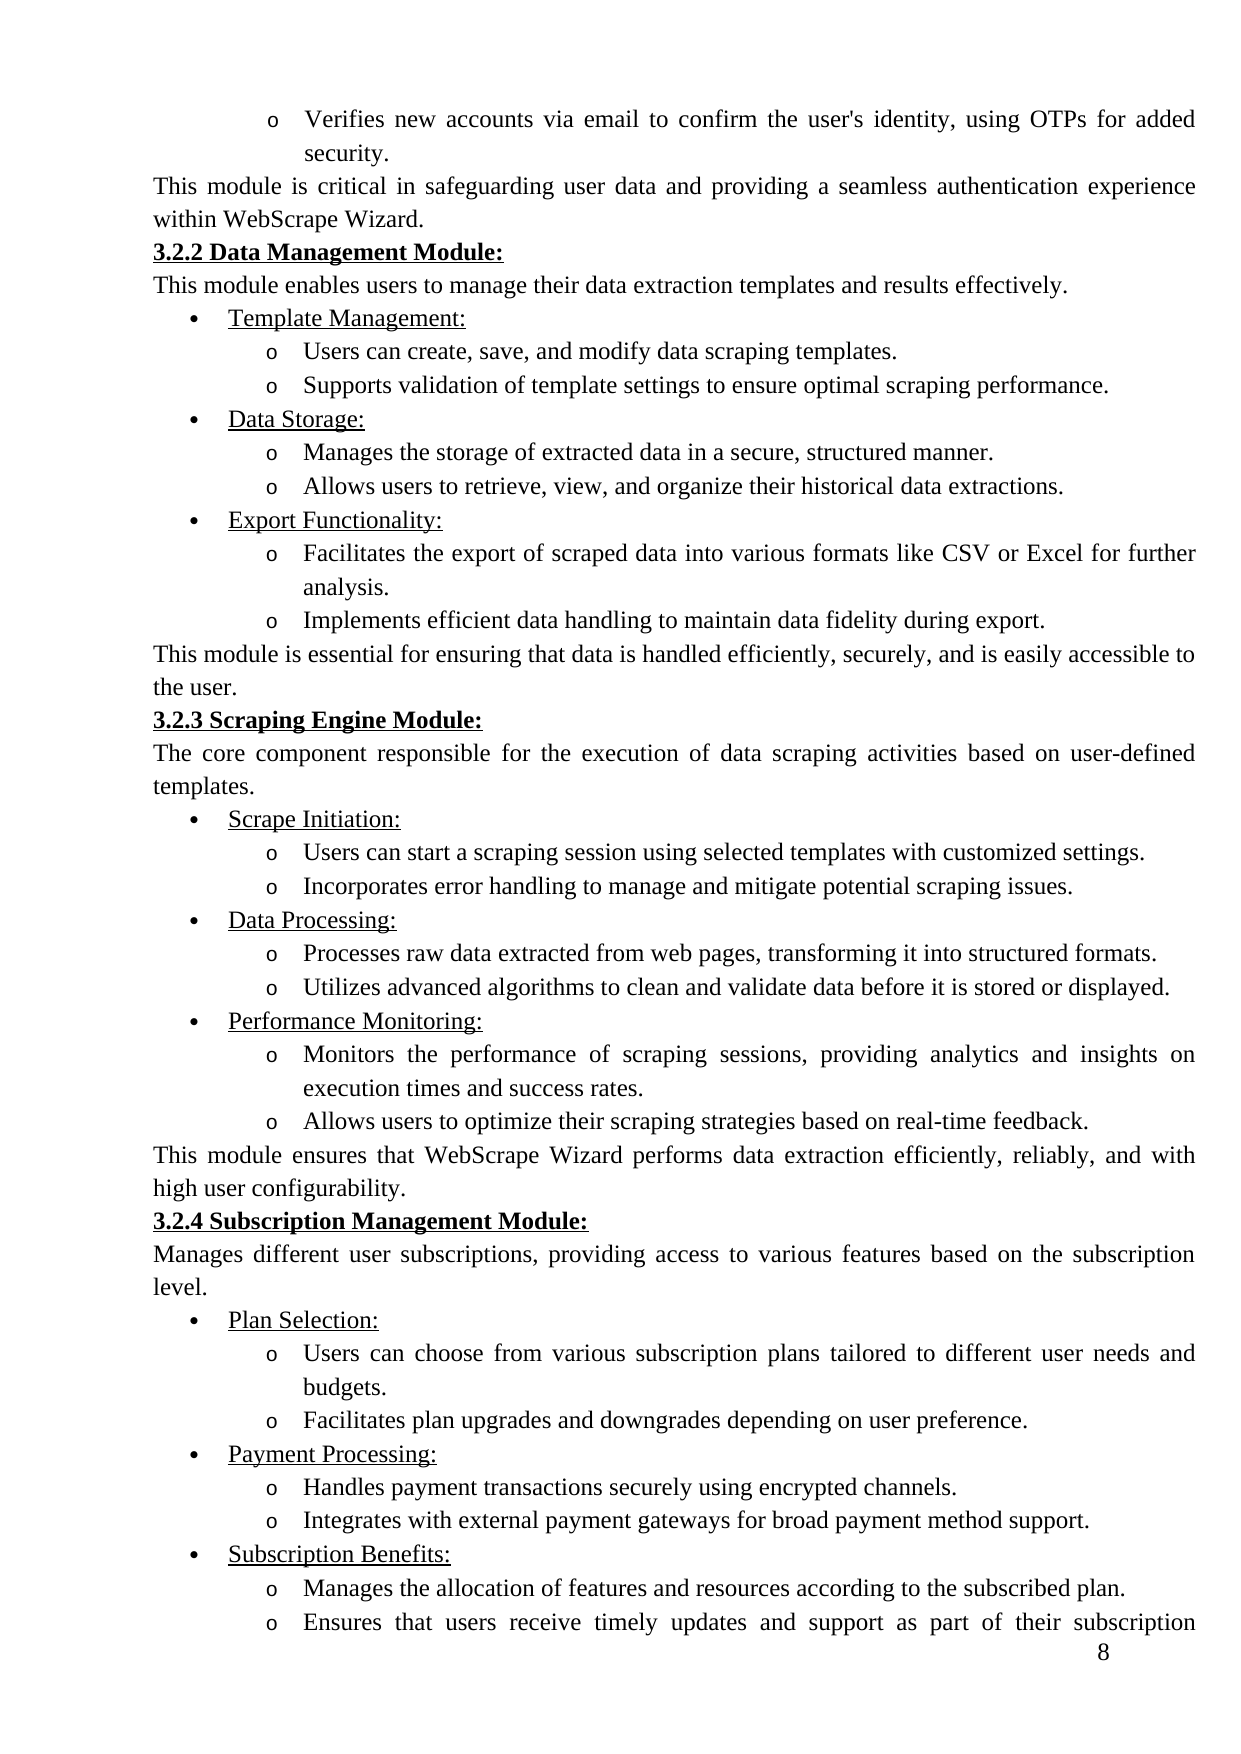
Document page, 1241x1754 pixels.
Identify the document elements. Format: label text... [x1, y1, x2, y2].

list Handles payment transactions securely using encrypted channels. [265, 1472, 1196, 1501]
list Users can choose from various subscription plans tailored to different user needs and budgets. [265, 1338, 1196, 1400]
list Performance Monitoring: [190, 1006, 1196, 1034]
list Allows users to optimize their scraping strategies based on real-time feedback. [265, 1106, 1196, 1135]
list Users can start a scraping session using selected templates with customized settings. [265, 837, 1196, 867]
list Incorporates error handling to manage and mitigate potential scraping issues. [265, 871, 1196, 901]
list Integrates with external payment gateways for broad payment method support. [265, 1506, 1196, 1535]
list Template Management: [190, 303, 1196, 332]
list Verifies new accounts via email to confirm the user's identity, using OTPs for added security. [267, 104, 1196, 167]
list Data Processing: [190, 905, 1196, 934]
list Facilitates the export of scraped data into various formats like CSV or Excel for further analysis. [265, 538, 1196, 601]
text This module is essential for ensuring that data is handled efficiently, securely, and is easily accessible to the user. [153, 639, 1196, 701]
list Implements efficient data handling to maintain data fidelity during export. [265, 605, 1196, 634]
text This module is critical in safeguarding user data and providing a seamless authentication experience within WebScrape Wizard. [153, 171, 1196, 233]
list Supports validation of template settings to ensure optimal scraping performance. [265, 370, 1196, 400]
text This module enables users to manage their data extraction templates and results effectively. [153, 270, 1196, 299]
list Manages the storage of extracted data in a secure, structured manner. [265, 437, 1196, 467]
list Scrape Initiation: [190, 804, 1196, 833]
list Utilizes advanced algorithms to clean and validate data before it is stored or displayed. [265, 972, 1196, 1001]
list Users can create, save, and modify data scraping templates. [265, 336, 1196, 366]
list Plan Selection: [190, 1305, 1196, 1333]
list Payment Processing: [190, 1439, 1196, 1467]
list Allows users to retrieve, view, and organize their historical data extractions. [265, 471, 1196, 501]
list Processes raw data extracted from web pages, transforming it into structured formats. [265, 938, 1196, 967]
text The core component responsible for the execution of data scraping activities based on user-defined templates. [153, 738, 1196, 800]
list Manages the allocation of features and resources according to the subscribed plan. [265, 1573, 1196, 1602]
text 3.2.4 Subscription Management Module: [153, 1206, 1196, 1234]
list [265, 1607, 1196, 1636]
text 3.2.3 Scraping Engine Module: [153, 705, 1196, 734]
list Facilitates plan upgrades and downgrades depending on user preference. [265, 1405, 1196, 1434]
list Export Functionality: [190, 505, 1196, 534]
list Subscription Benefits: [190, 1539, 1196, 1568]
text This module ensures that WebScrape Wizard performs data extraction efficiently, reliably, and with high user configurability. [153, 1140, 1196, 1201]
list Monitors the performance of scraping sessions, providing analytics and insights on execution times and success rates. [265, 1039, 1196, 1101]
text Manages different user subscriptions, providing access to various features based on the subscription level. [153, 1239, 1196, 1301]
list Data Storage: [190, 404, 1196, 433]
text 3.2.2 Data Management Module: [153, 237, 1196, 266]
